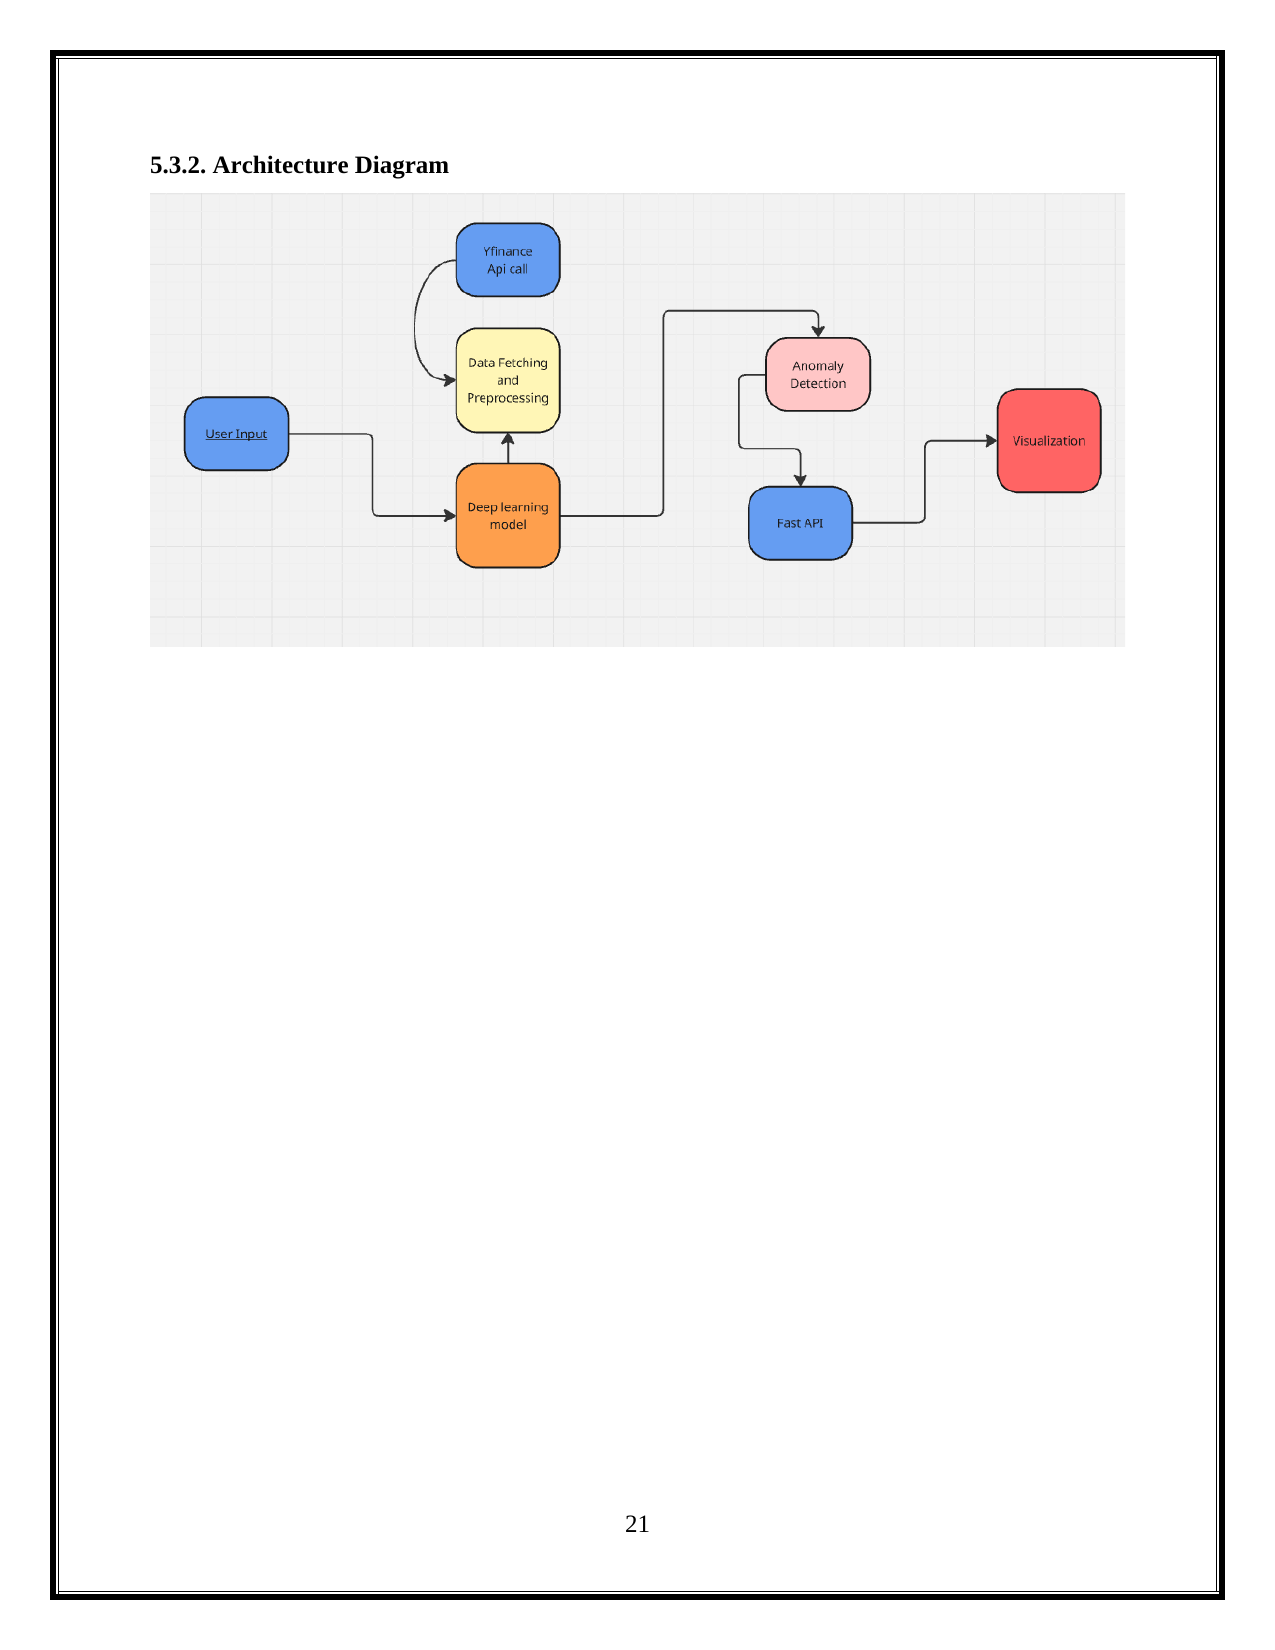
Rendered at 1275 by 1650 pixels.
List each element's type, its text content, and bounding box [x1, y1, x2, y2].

text Architecture Diagram [150, 150, 1125, 179]
picture [150, 193, 1125, 647]
